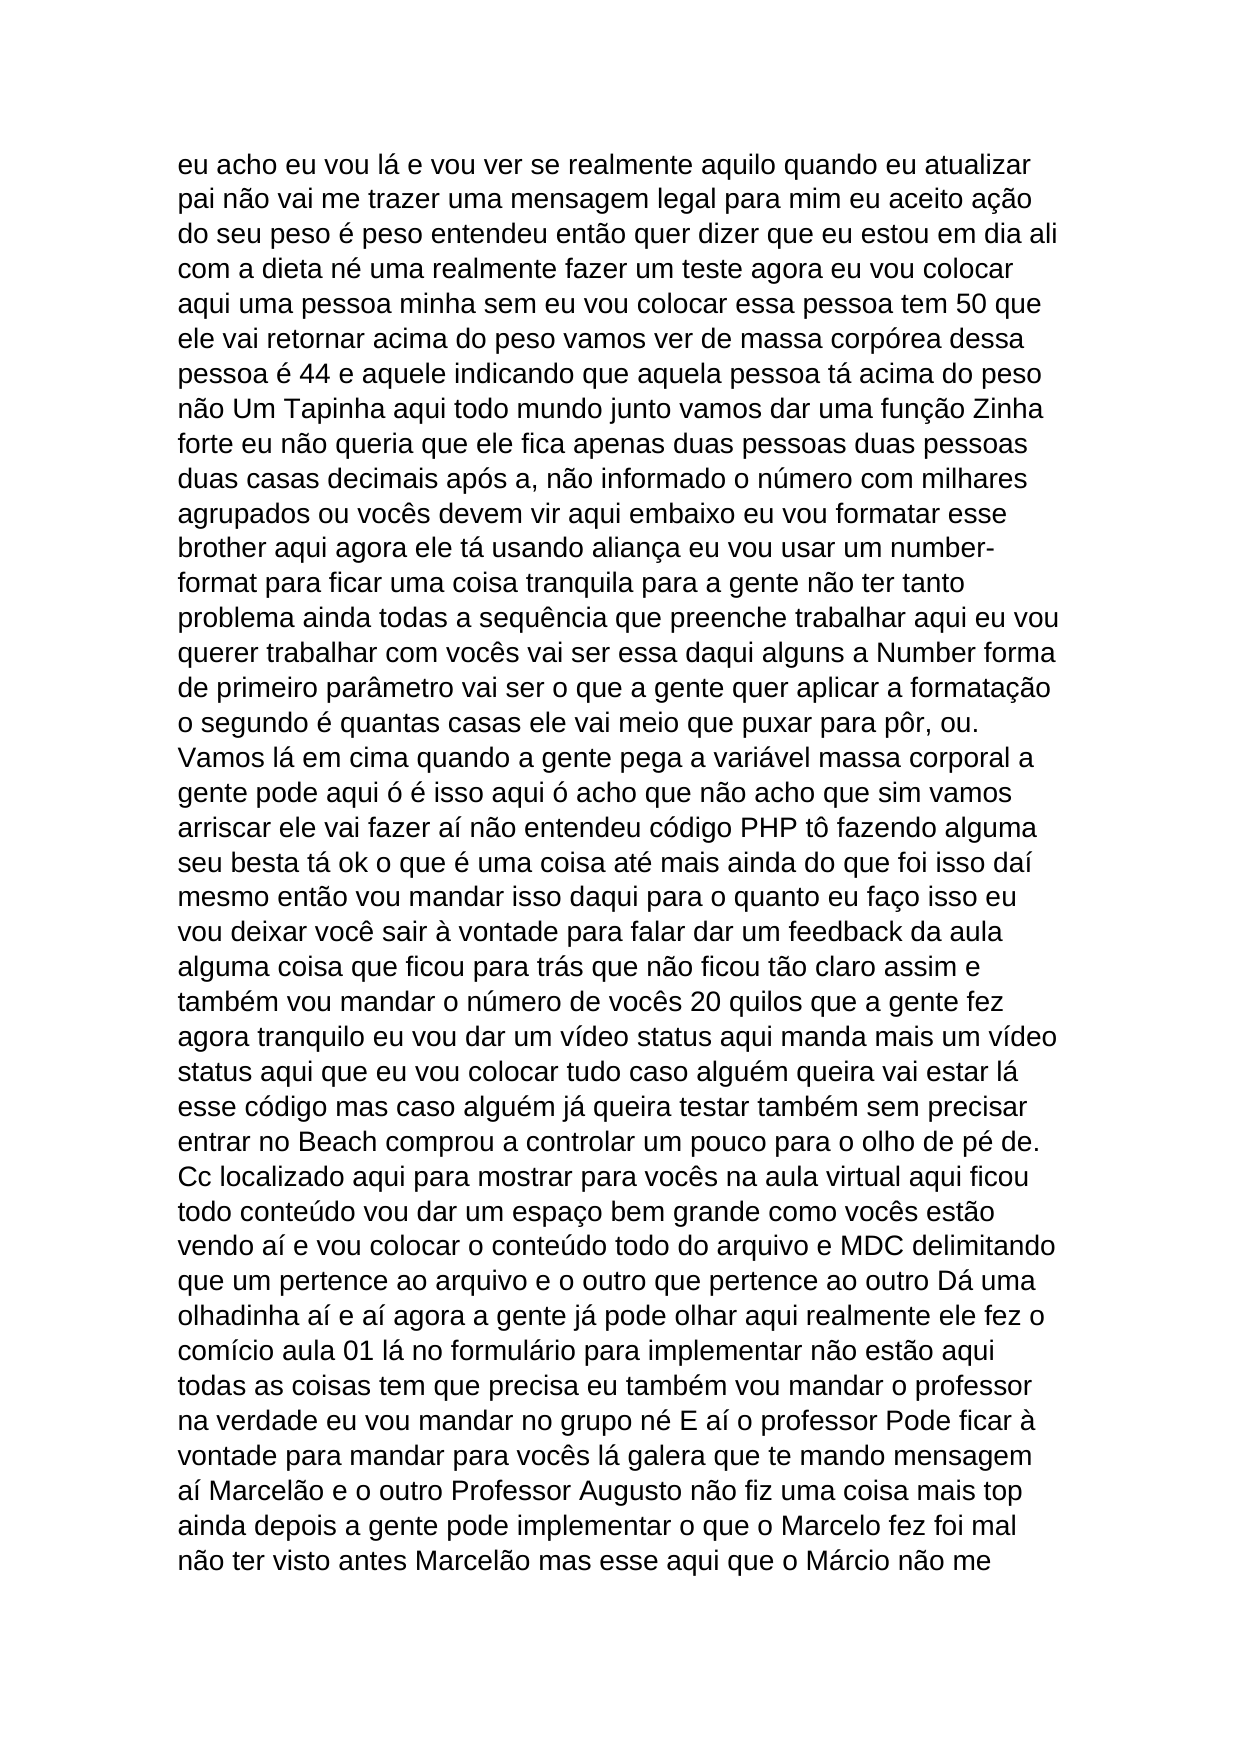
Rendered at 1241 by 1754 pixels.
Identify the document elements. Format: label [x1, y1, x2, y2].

text [177, 148, 1063, 1576]
